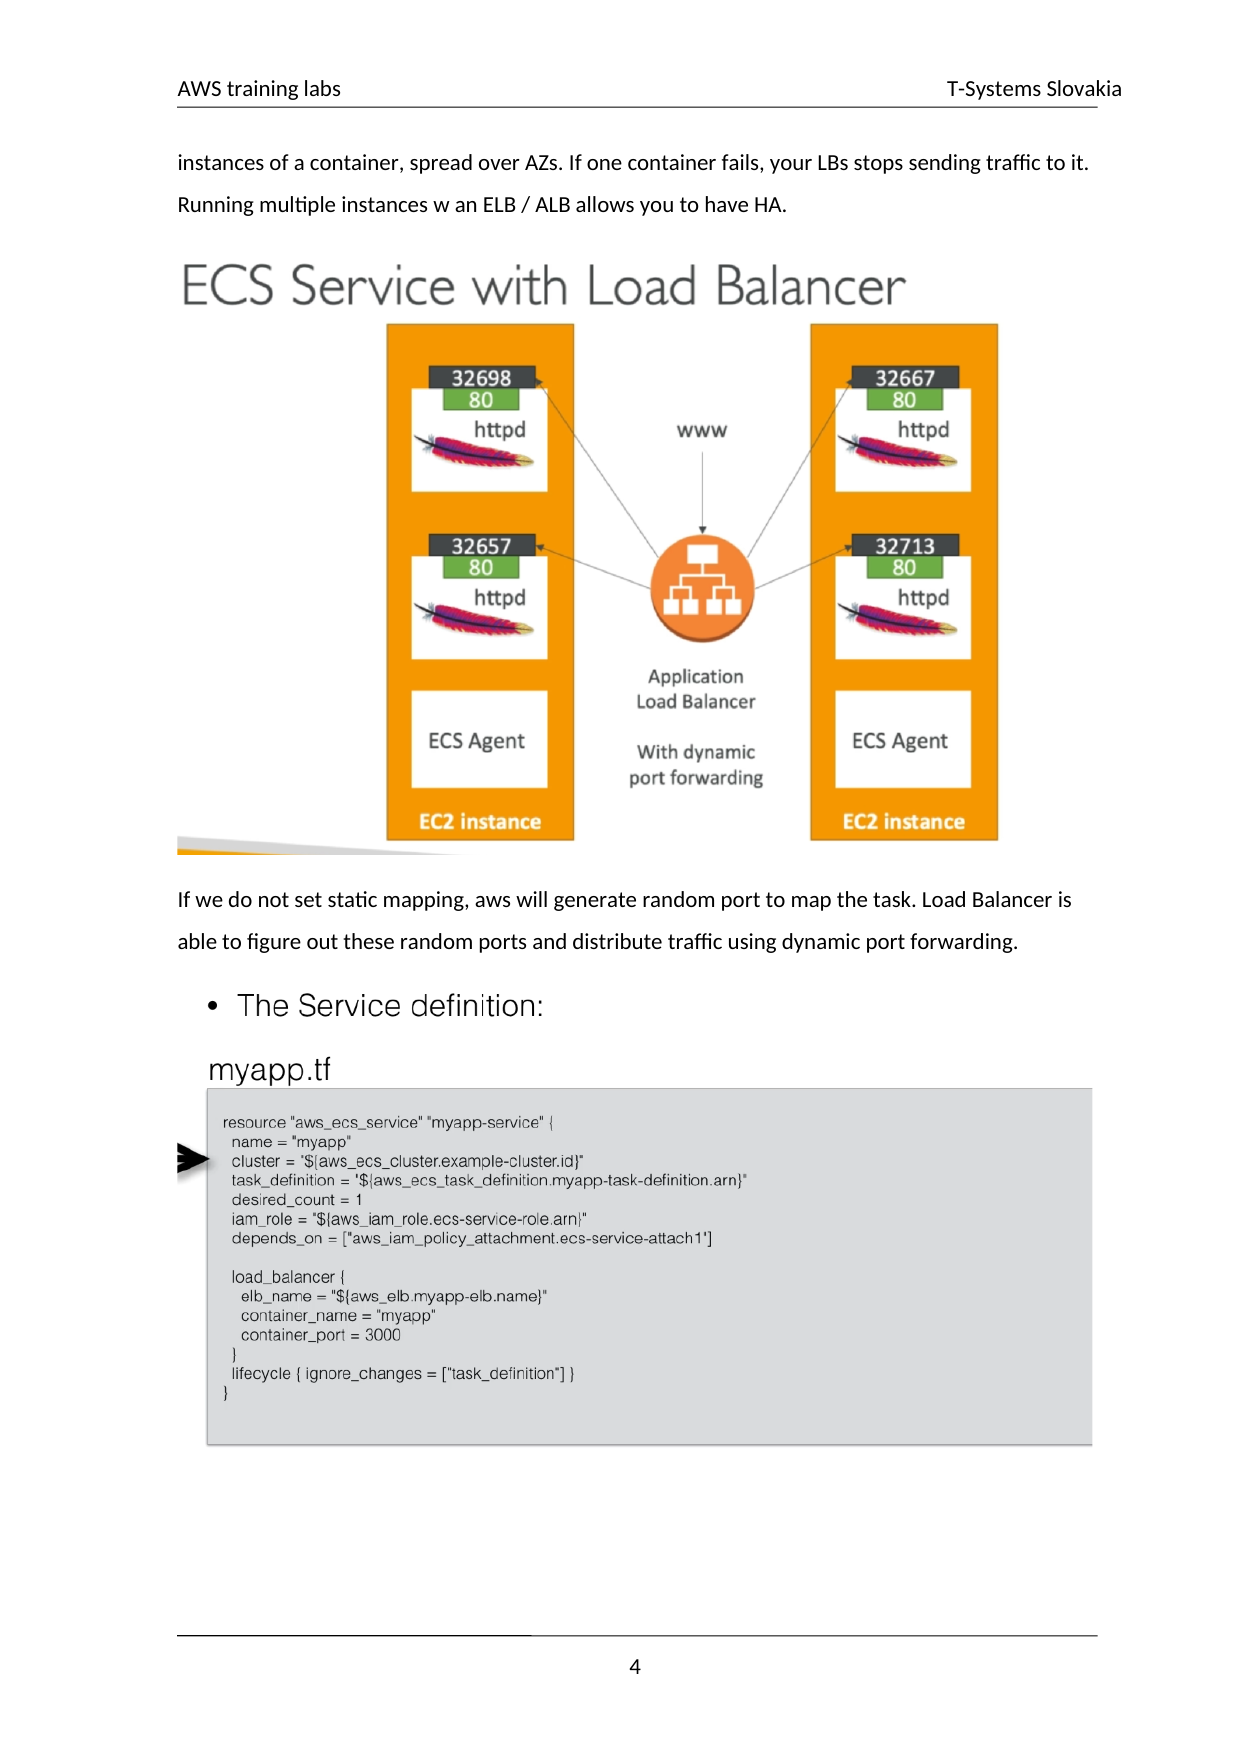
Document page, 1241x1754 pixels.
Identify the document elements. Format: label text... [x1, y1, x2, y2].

picture [177, 248, 1093, 855]
text If we do not set static mapping, aws will generate random port to map the task. Load Balancer is able to figure out these random ports and distribute traffic using dynamic port forwarding. [177, 885, 1092, 955]
picture [177, 985, 1093, 1469]
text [177, 148, 1092, 218]
